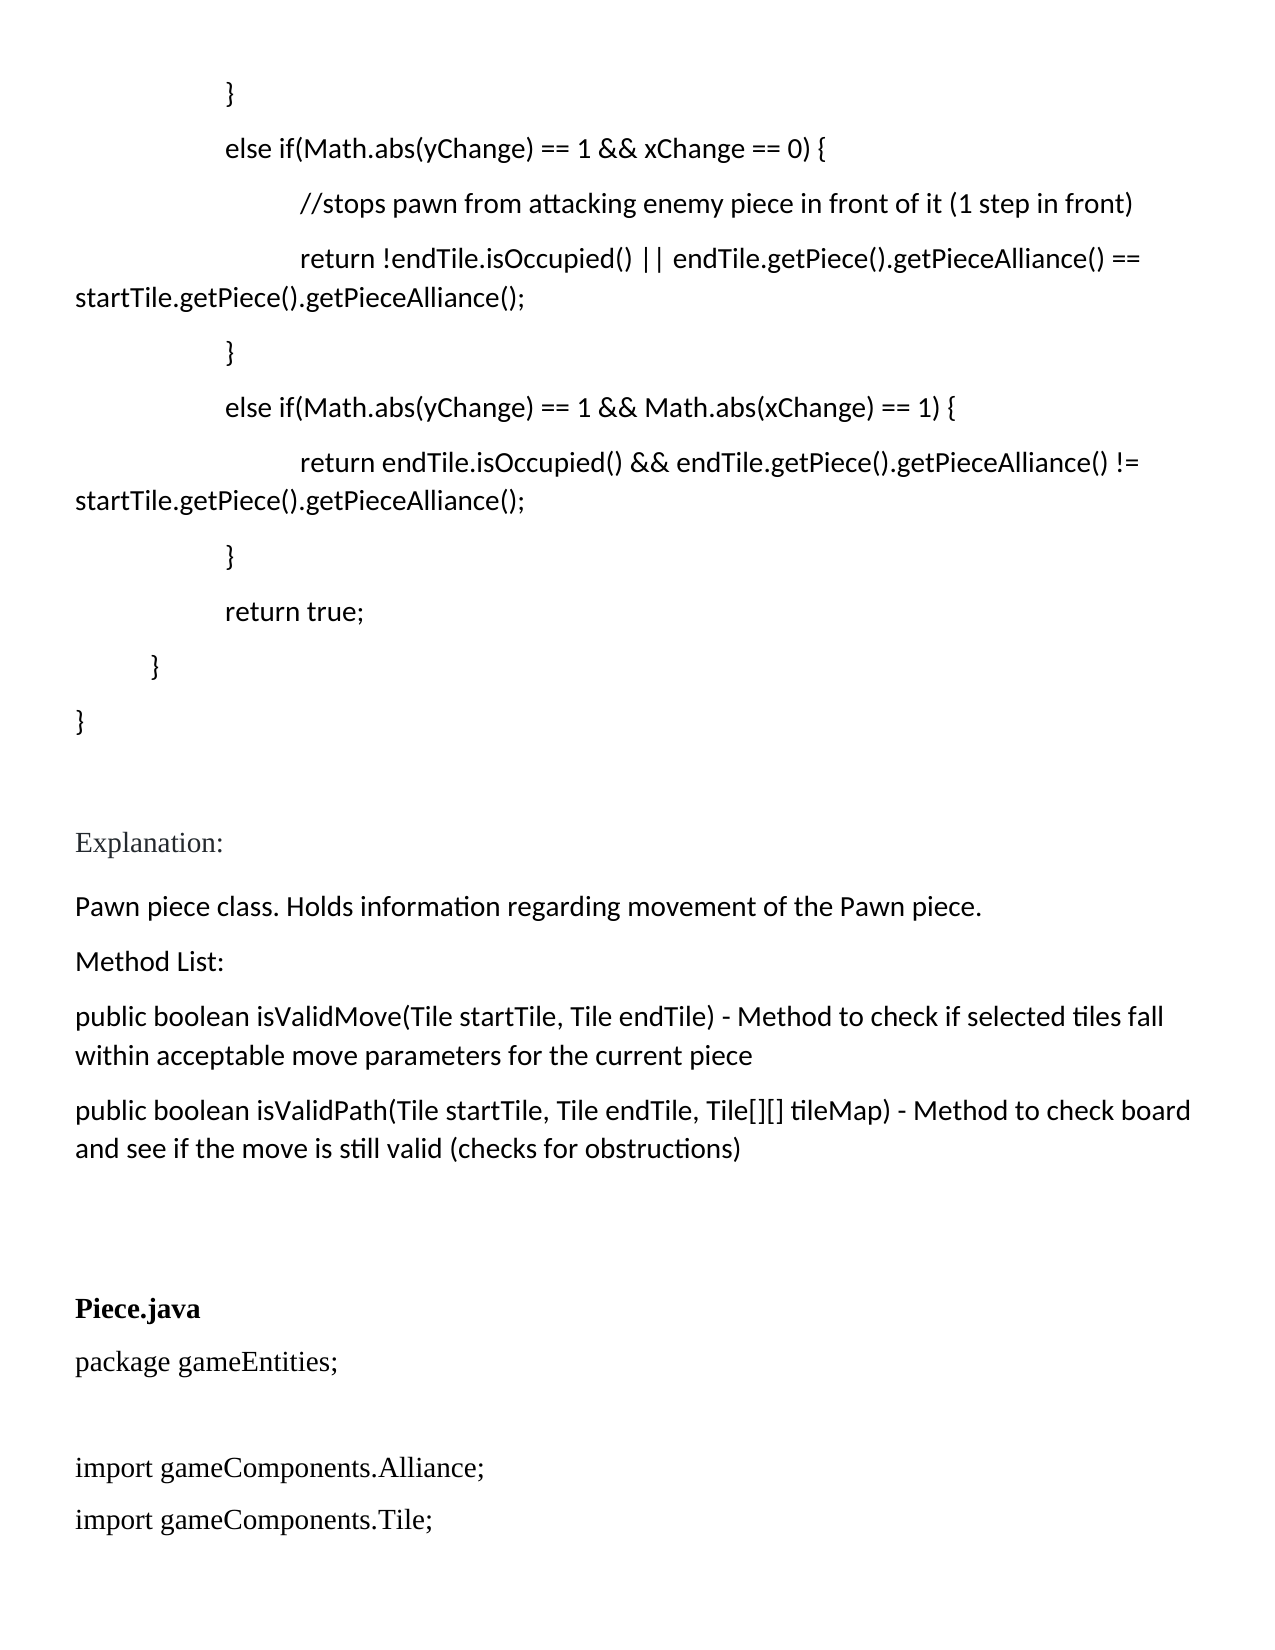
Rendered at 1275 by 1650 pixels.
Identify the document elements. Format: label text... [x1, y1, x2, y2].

text import gameComponents.Alliance; [75, 1450, 1200, 1483]
text } [75, 703, 1200, 738]
text return true; [75, 593, 1200, 628]
text Method List: [75, 943, 1200, 979]
text public boolean isValidMove(Tile startTile, Tile endTile) - Method to check if selected tiles fall within acceptable move parameters for the current piece [75, 998, 1200, 1073]
text } [75, 334, 1200, 369]
text else if(Math.abs(yChange) == 1 && xChange == 0) { [75, 130, 1200, 166]
text else if(Math.abs(yChange) == 1 && Math.abs(xChange) == 1) { [75, 389, 1200, 424]
text Piece.java [75, 1291, 1200, 1325]
text } [75, 75, 1200, 111]
text package gameEntities; [75, 1344, 1200, 1378]
text Pawn piece class. Holds information regarding movement of the Pawn piece. [75, 888, 1200, 924]
text return endTile.isOccupied() && endTile.getPiece().getPieceAlliance() != startTile.getPiece().getPieceAlliance(); [75, 444, 1200, 518]
text } [75, 648, 1200, 683]
text Explanation: [75, 826, 1200, 859]
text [75, 240, 1200, 314]
text } [75, 538, 1200, 573]
text import gameComponents.Tile; [75, 1502, 1200, 1536]
text //stops pawn from attacking enemy piece in front of it (1 step in front) [75, 185, 1200, 221]
text public boolean isValidPath(Tile startTile, Tile endTile, Tile[][] tileMap) - Method to check board and see if the move is still valid (checks for obstructions) [75, 1092, 1200, 1166]
